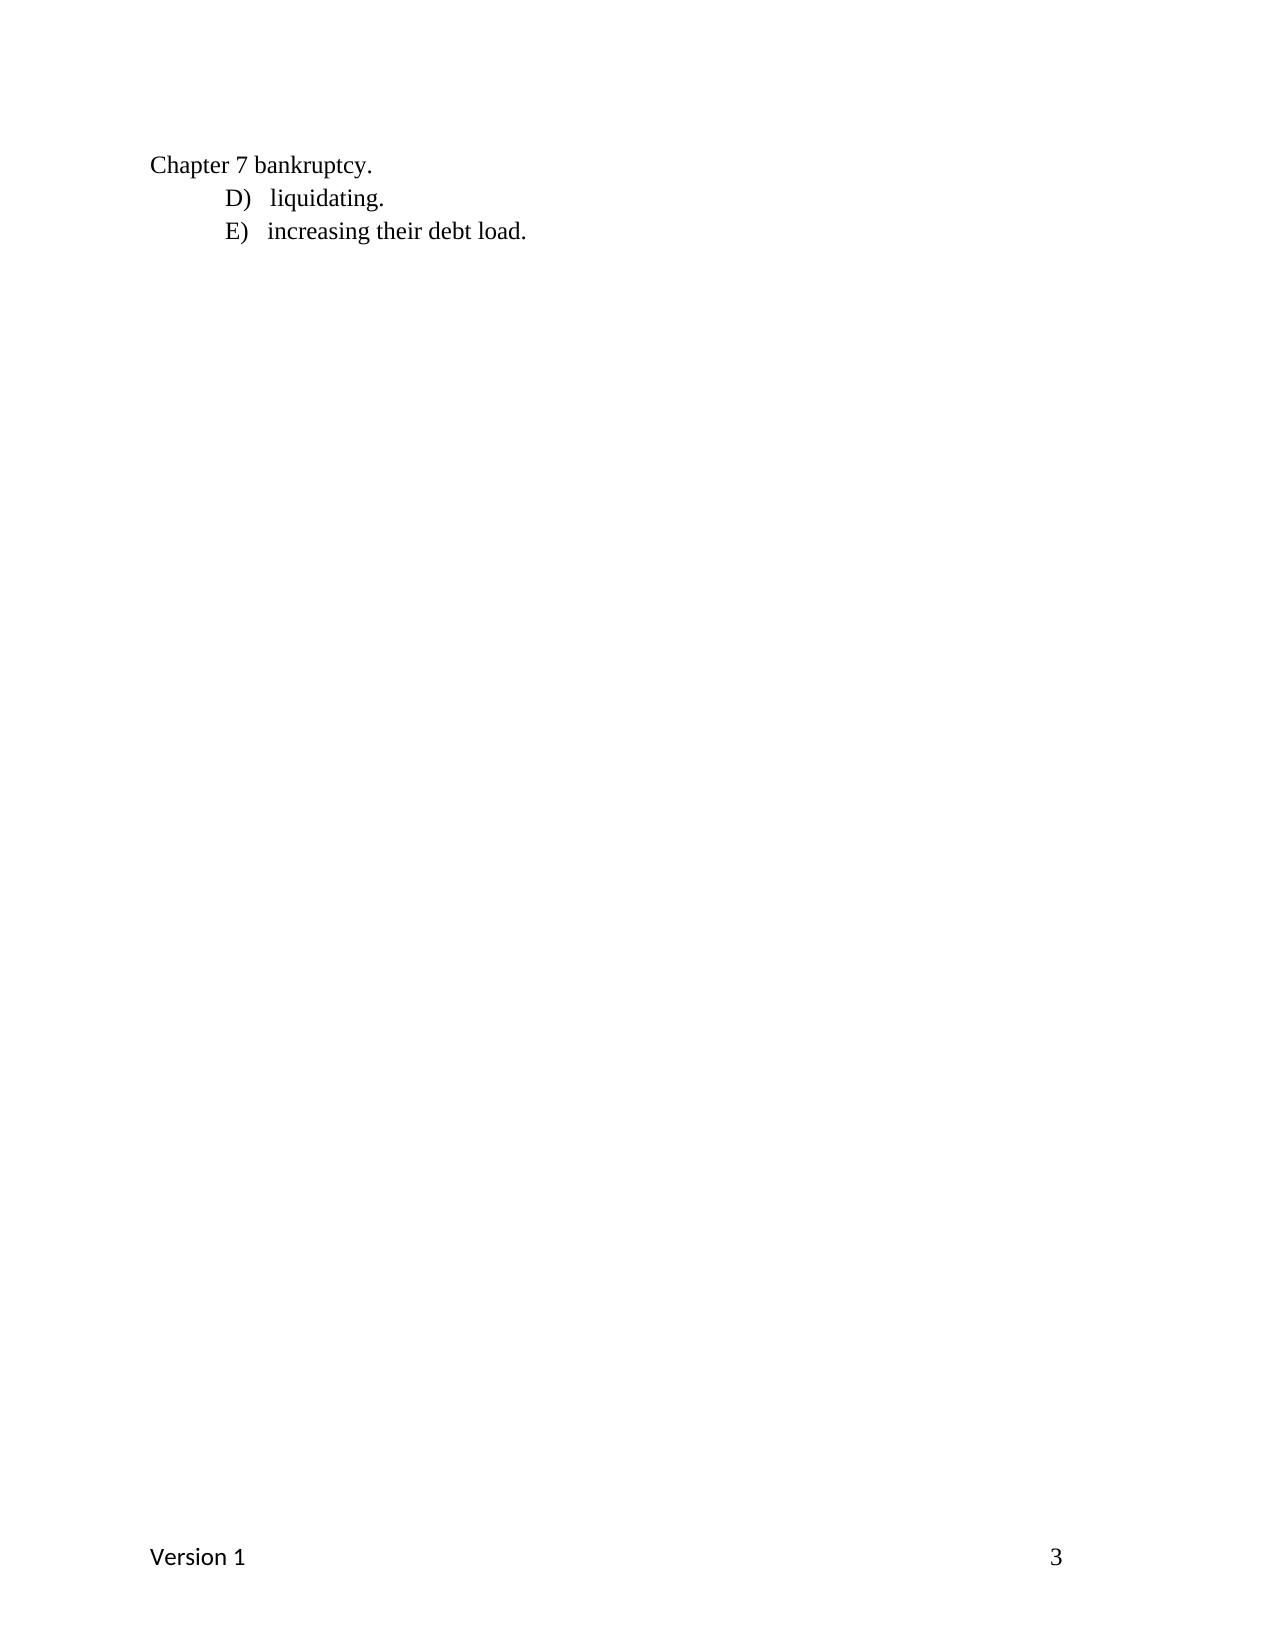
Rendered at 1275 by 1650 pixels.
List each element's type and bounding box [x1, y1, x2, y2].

text [150, 150, 775, 278]
